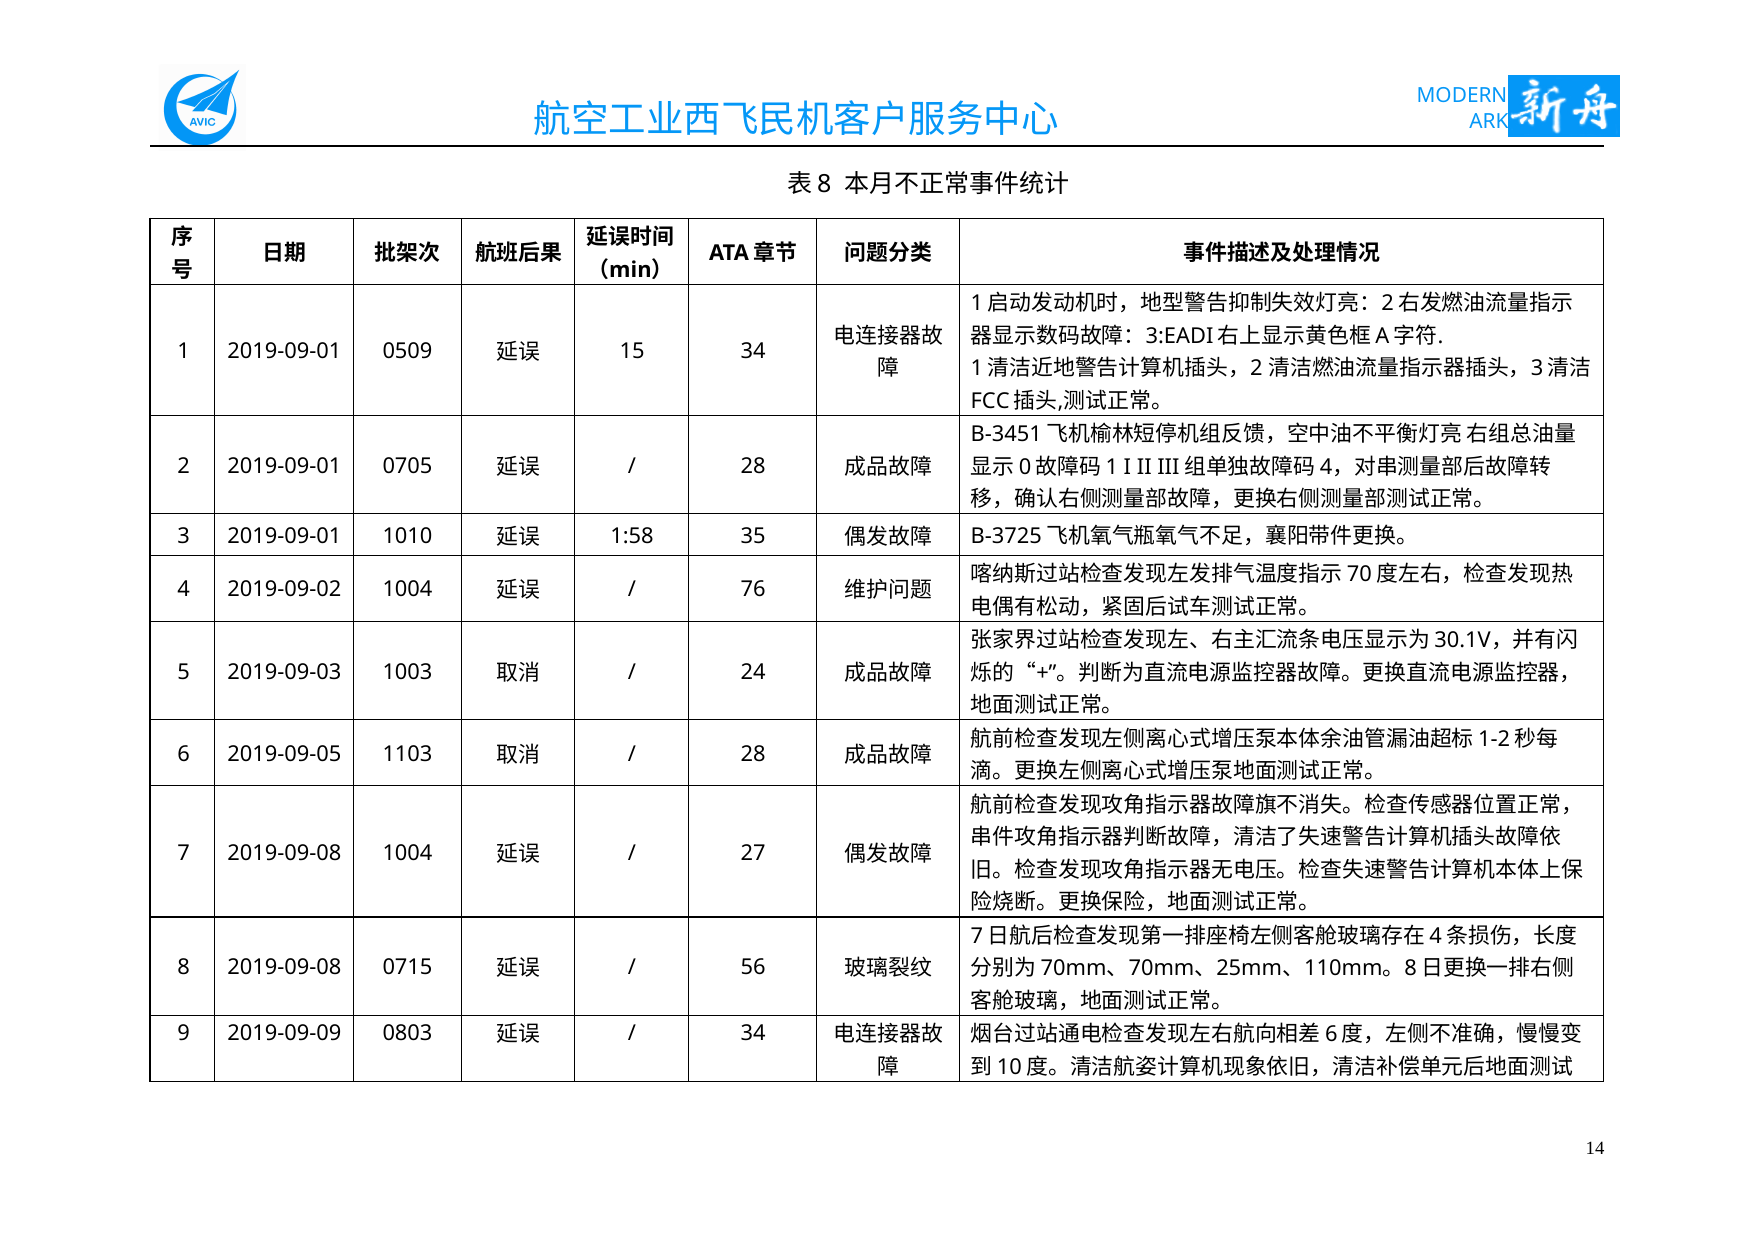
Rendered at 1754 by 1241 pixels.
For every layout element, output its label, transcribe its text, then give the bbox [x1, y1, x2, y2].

table_cell 0803 [354, 1016, 461, 1081]
picture [1508, 75, 1620, 137]
table_cell [151, 1016, 214, 1081]
table_cell 1启动发动机时，地型警告抑制失效灯亮：2右发燃油流量指示器显示数码故障：3:EADI右上显示黄色框A字符. 1清洁近地警告计算机插头，2 清洁燃油流量指示器插头，3清洁FCC插头,测试正常。 [960, 285, 1603, 415]
table_cell 延误 [462, 1016, 574, 1081]
table_cell 电连接器故障 [817, 1016, 959, 1081]
table_cell 延误 [462, 786, 574, 916]
table_cell 2019-09-01 [215, 285, 353, 415]
table_cell / [575, 416, 688, 513]
table_cell 27 [689, 786, 816, 916]
table_header 日期 [215, 219, 353, 284]
table_cell 延误 [462, 918, 574, 1015]
picture [158, 64, 247, 145]
table_cell 烟台过站通电检查发现左右航向相差6度，左侧不准确，慢慢变到10度。清洁航姿计算机现象依旧，清洁补偿单元后地面测试正常。 [960, 1016, 1603, 1081]
table_cell 偶发故障 [817, 786, 959, 916]
table_cell 1:58 [575, 514, 688, 555]
table_cell [151, 285, 214, 415]
table_cell 24 [689, 622, 816, 719]
table_cell 56 [689, 918, 816, 1015]
table_cell 玻璃裂纹 [817, 918, 959, 1015]
table_cell 28 [689, 416, 816, 513]
table_cell 偶发故障 [817, 514, 959, 555]
table_header 航班后果 [462, 219, 574, 284]
table_cell 1010 [354, 514, 461, 555]
table_cell 航前检查发现攻角指示器故障旗不消失。检查传感器位置正常，串件攻角指示器判断故障，清洁了失速警告计算机插头故障依旧。检查发现攻角指示器无电压。检查失速警告计算机本体上保险烧断。更换保险，地面测试正常。 [960, 786, 1603, 916]
table_cell 成品故障 [817, 622, 959, 719]
table_cell / [575, 556, 688, 621]
table_cell / [575, 918, 688, 1015]
table_cell 28 [689, 720, 816, 785]
table_cell / [575, 720, 688, 785]
table_cell 2019-09-03 [215, 622, 353, 719]
table_header ATA章节 [689, 219, 816, 284]
table_cell 2019-09-08 [215, 786, 353, 916]
table_cell 2019-09-01 [215, 416, 353, 513]
table_cell [151, 720, 214, 785]
table_header 事件描述及处理情况 [960, 219, 1603, 284]
table_cell 2019-09-02 [215, 556, 353, 621]
table_cell [151, 416, 214, 513]
table_cell 0715 [354, 918, 461, 1015]
table_cell 成品故障 [817, 416, 959, 513]
table_cell 0509 [354, 285, 461, 415]
table_cell [151, 556, 214, 621]
table_cell 维护问题 [817, 556, 959, 621]
table_cell 2019-09-05 [215, 720, 353, 785]
table_cell 电连接器故障 [817, 285, 959, 415]
table_header 延误时间（min） [575, 219, 688, 284]
table_cell 2019-09-01 [215, 514, 353, 555]
table_cell / [575, 1016, 688, 1081]
table_cell 航前检查发现左侧离心式增压泵本体余油管漏油超标1-2秒每滴。更换左侧离心式增压泵地面测试正常。 [960, 720, 1603, 785]
table_header 批架次 [354, 219, 461, 284]
picture [158, 147, 247, 151]
table_cell 1004 [354, 786, 461, 916]
table_cell 2019-09-08 [215, 918, 353, 1015]
table_header 序号 [151, 219, 214, 284]
table_cell 喀纳斯过站检查发现左发排气温度指示70度左右，检查发现热电偶有松动，紧固后试车测试正常。 [960, 556, 1603, 621]
table_header 问题分类 [817, 219, 959, 284]
table_cell 延误 [462, 285, 574, 415]
table_cell 34 [689, 1016, 816, 1081]
table_cell 1004 [354, 556, 461, 621]
table_cell 取消 [462, 720, 574, 785]
table_cell 张家界过站检查发现左、右主汇流条电压显示为30.1V，并有闪烁的“+”。判断为直流电源监控器故障。更换直流电源监控器，地面测试正常。 [960, 622, 1603, 719]
table_cell 延误 [462, 556, 574, 621]
table_cell 成品故障 [817, 720, 959, 785]
table_cell 34 [689, 285, 816, 415]
table_cell [151, 514, 214, 555]
table_cell / [575, 786, 688, 916]
table_cell B-3725飞机氧气瓶氧气不足，襄阳带件更换。 [960, 514, 1603, 555]
table_cell 延误 [462, 514, 574, 555]
table_cell 取消 [462, 622, 574, 719]
table_cell 0705 [354, 416, 461, 513]
table_cell 15 [575, 285, 688, 415]
table_cell [151, 786, 214, 916]
table_cell 2019-09-09 [215, 1016, 353, 1081]
table_cell 7日航后检查发现第一排座椅左侧客舱玻璃存在4条损伤，长度分别为70mm、70mm、25mm、110mm。8日更换一排右侧客舱玻璃，地面测试正常。 [960, 918, 1603, 1015]
table_cell [151, 622, 214, 719]
table_cell [151, 918, 214, 1015]
list 表8 本月不正常事件统计 [327, 163, 1529, 199]
table_cell 1003 [354, 622, 461, 719]
table_cell 1103 [354, 720, 461, 785]
table_cell 35 [689, 514, 816, 555]
table_cell 延误 [462, 416, 574, 513]
table_cell B-3451飞机榆林短停机组反馈，空中油不平衡灯亮 右组总油量显示0故障码1 I II III组单独故障码4，对串测量部后故障转移，确认右侧测量部故障，更换右侧测量部测试正常。 [960, 416, 1603, 513]
table_cell / [575, 622, 688, 719]
table_cell 76 [689, 556, 816, 621]
